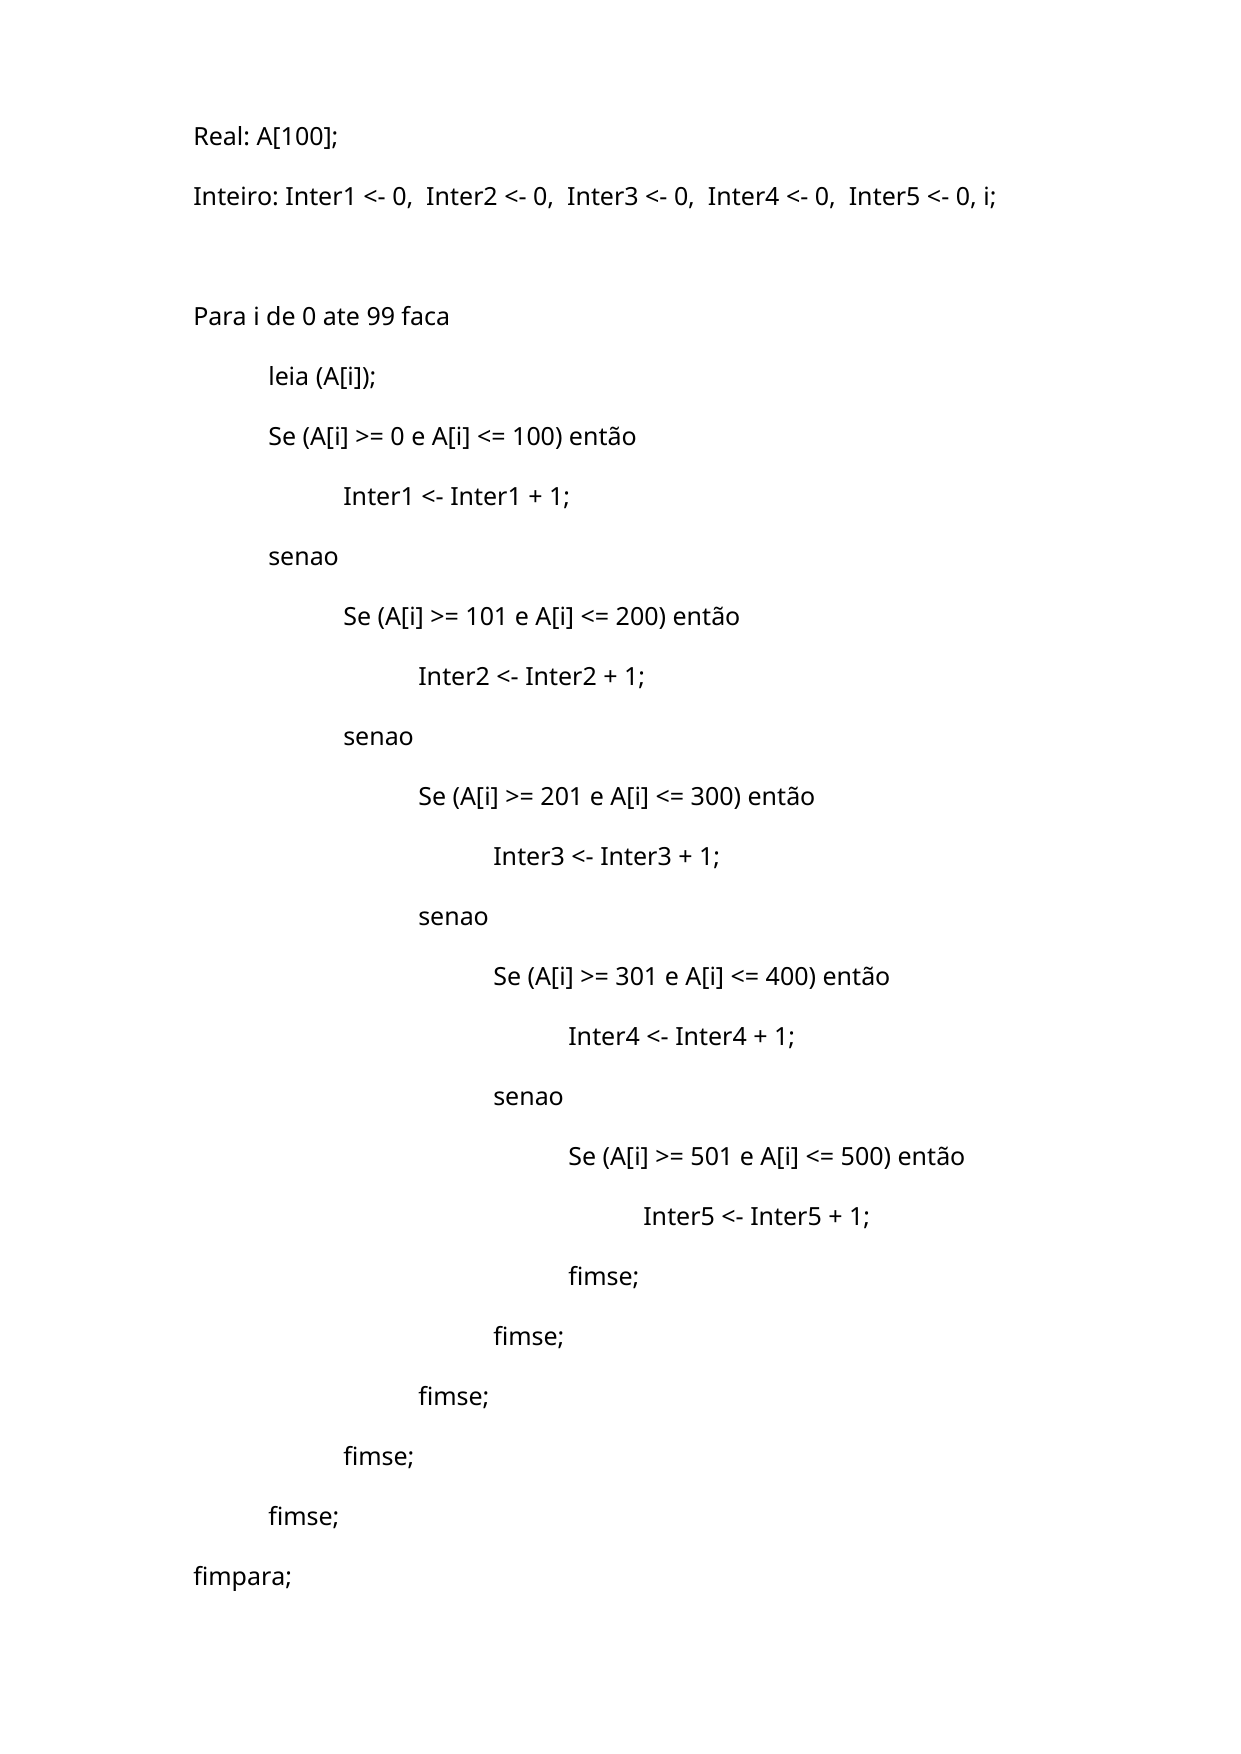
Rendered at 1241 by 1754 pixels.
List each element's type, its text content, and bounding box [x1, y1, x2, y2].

text Inter3 <- Inter3 + 1; [118, 838, 1122, 872]
text Inter5 <- Inter5 + 1; [118, 1198, 1122, 1232]
text Se (A[i] >= 301 e A[i] <= 400) então [118, 958, 1122, 992]
text senao [118, 898, 1122, 932]
text senao [118, 718, 1122, 752]
text fimse; [118, 1378, 1122, 1412]
text fimse; [118, 1318, 1122, 1352]
text Se (A[i] >= 101 e A[i] <= 200) então [118, 598, 1122, 632]
text Inter2 <- Inter2 + 1; [118, 658, 1122, 692]
text leia (A[i]); [118, 358, 1122, 392]
text fimse; [118, 1258, 1122, 1292]
text Se (A[i] >= 201 e A[i] <= 300) então [118, 778, 1122, 812]
text Se (A[i] >= 501 e A[i] <= 500) então [118, 1138, 1122, 1172]
text Para i de 0 ate 99 faca [118, 298, 1122, 332]
text Se (A[i] >= 0 e A[i] <= 100) então [118, 418, 1122, 452]
text fimse; [118, 1498, 1122, 1532]
text Inter4 <- Inter4 + 1; [118, 1018, 1122, 1052]
text Inteiro: Inter1 <- 0, Inter2 <- 0, Inter3 <- 0, Inter4 <- 0, Inter5 <- 0, i; [118, 178, 1122, 212]
text Real: A[100]; [118, 118, 1122, 152]
text senao [118, 1078, 1122, 1112]
text Inter1 <- Inter1 + 1; [118, 478, 1122, 512]
text fimpara; [118, 1558, 1122, 1592]
text senao [118, 538, 1122, 572]
text fimse; [118, 1438, 1122, 1472]
